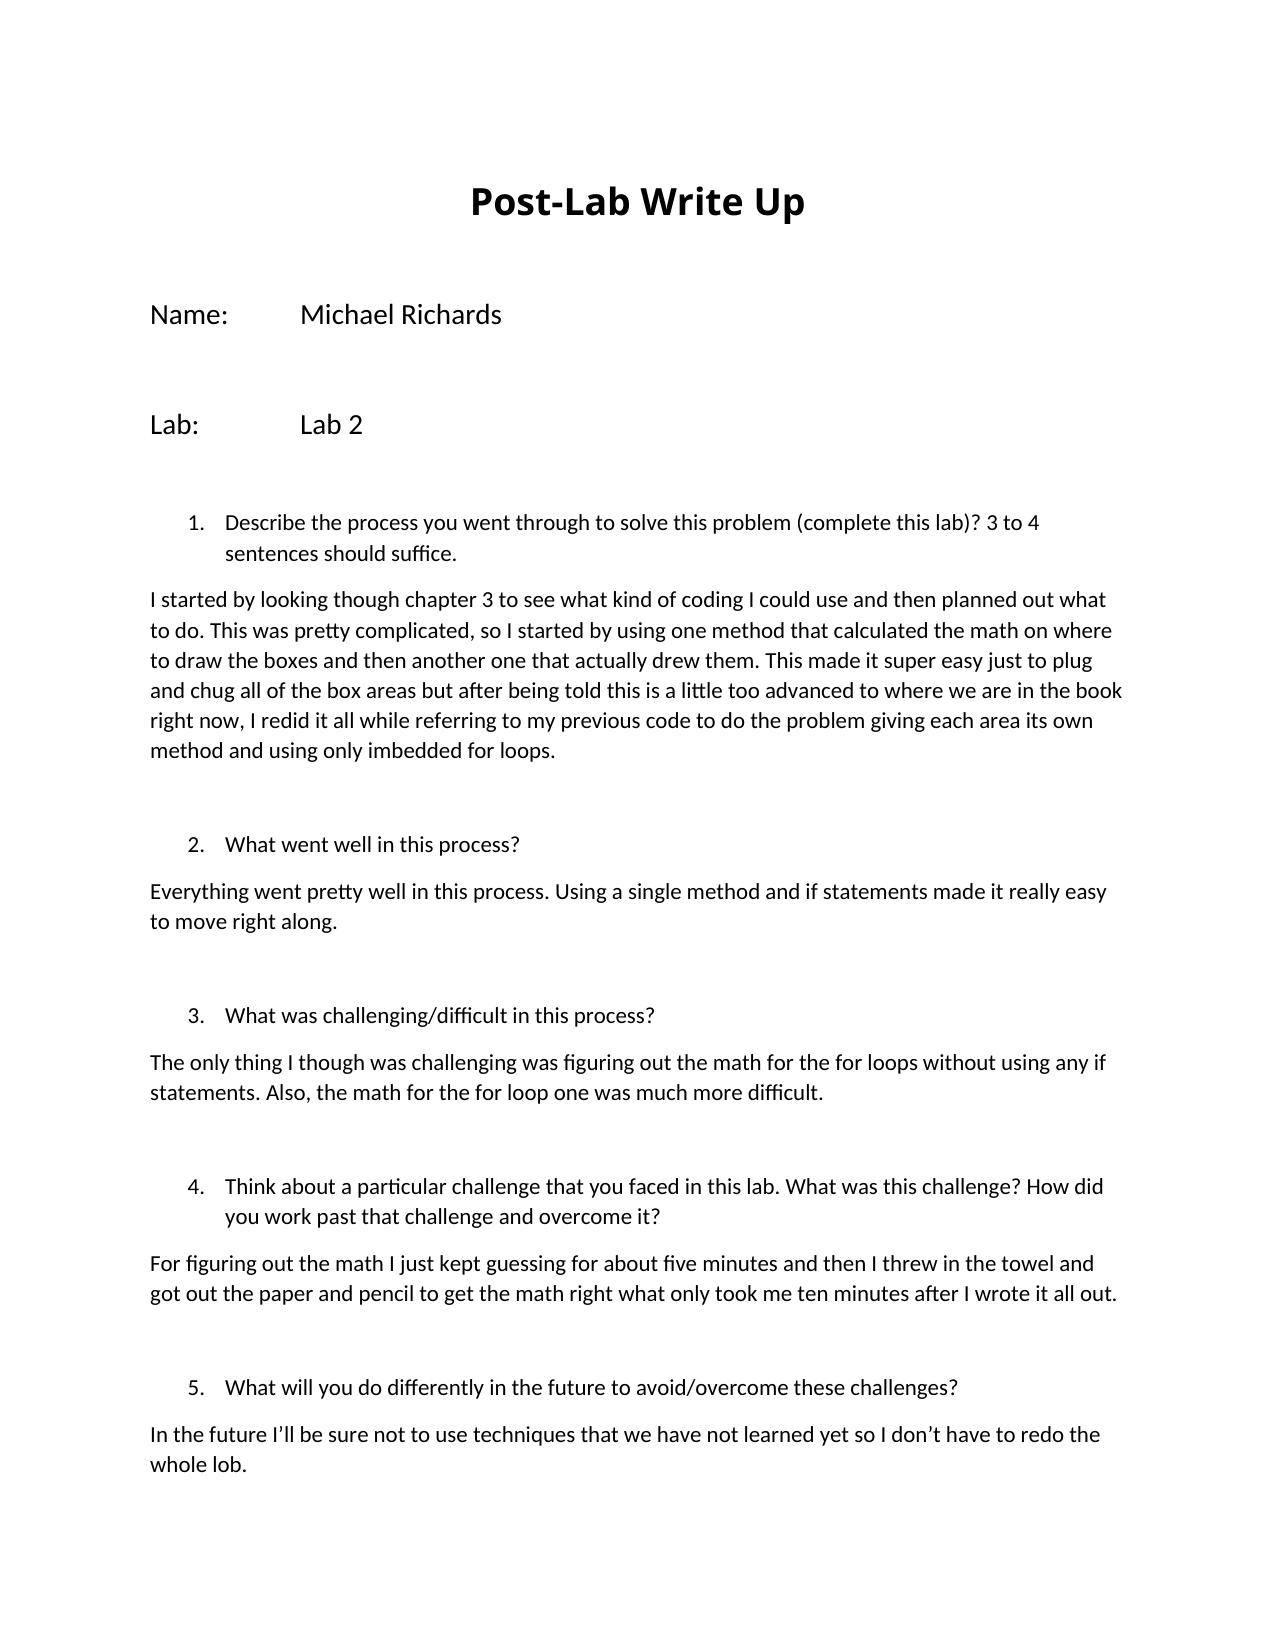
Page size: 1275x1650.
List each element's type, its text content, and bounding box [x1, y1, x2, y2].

list Think about a particular challenge that you faced in this lab. What was this challenge? How did you work past that challenge and overcome it? [187, 1172, 1125, 1230]
list What went well in this process? [187, 830, 1125, 858]
text For figuring out the math I just kept guessing for about five minutes and then I threw in the towel and got out the paper and pencil to get the math right what only took me ten minutes after I wrote it all out. [150, 1249, 1125, 1307]
list Describe the process you went through to solve this problem (complete this lab)? 3 to 4 sentences should suffice. [187, 508, 1125, 567]
list What will you do differently in the future to avoid/overcome these challenges? [187, 1373, 1125, 1401]
text In the future I’ll be sure not to use techniques that we have not learned yet so I don’t have to redo the whole lob. [150, 1420, 1125, 1478]
subtitle Post-Lab Write Up [150, 175, 1125, 226]
text Name: Michael Richards [150, 296, 1125, 332]
text Lab: Lab 2 [150, 406, 1125, 442]
text I started by looking though chapter 3 to see what kind of coding I could use and then planned out what to do. This was pretty complicated, so I started by using one method that calculated the math on where to draw the boxes and then another one that actually drew them. This made it super easy just to plug and chug all of the box areas but after being told this is a little too advanced to where we are in the book right now, I redid it all while referring to my previous code to do the problem giving each area its own method and using only imbedded for loops. [150, 586, 1125, 764]
text Everything went pretty well in this process. Using a single method and if statements made it really easy to move right along. [150, 877, 1125, 935]
list What was challenging/difficult in this process? [187, 1001, 1125, 1029]
text The only thing I though was challenging was figuring out the math for the for loops without using any if statements. Also, the math for the for loop one was much more difficult. [150, 1048, 1125, 1106]
